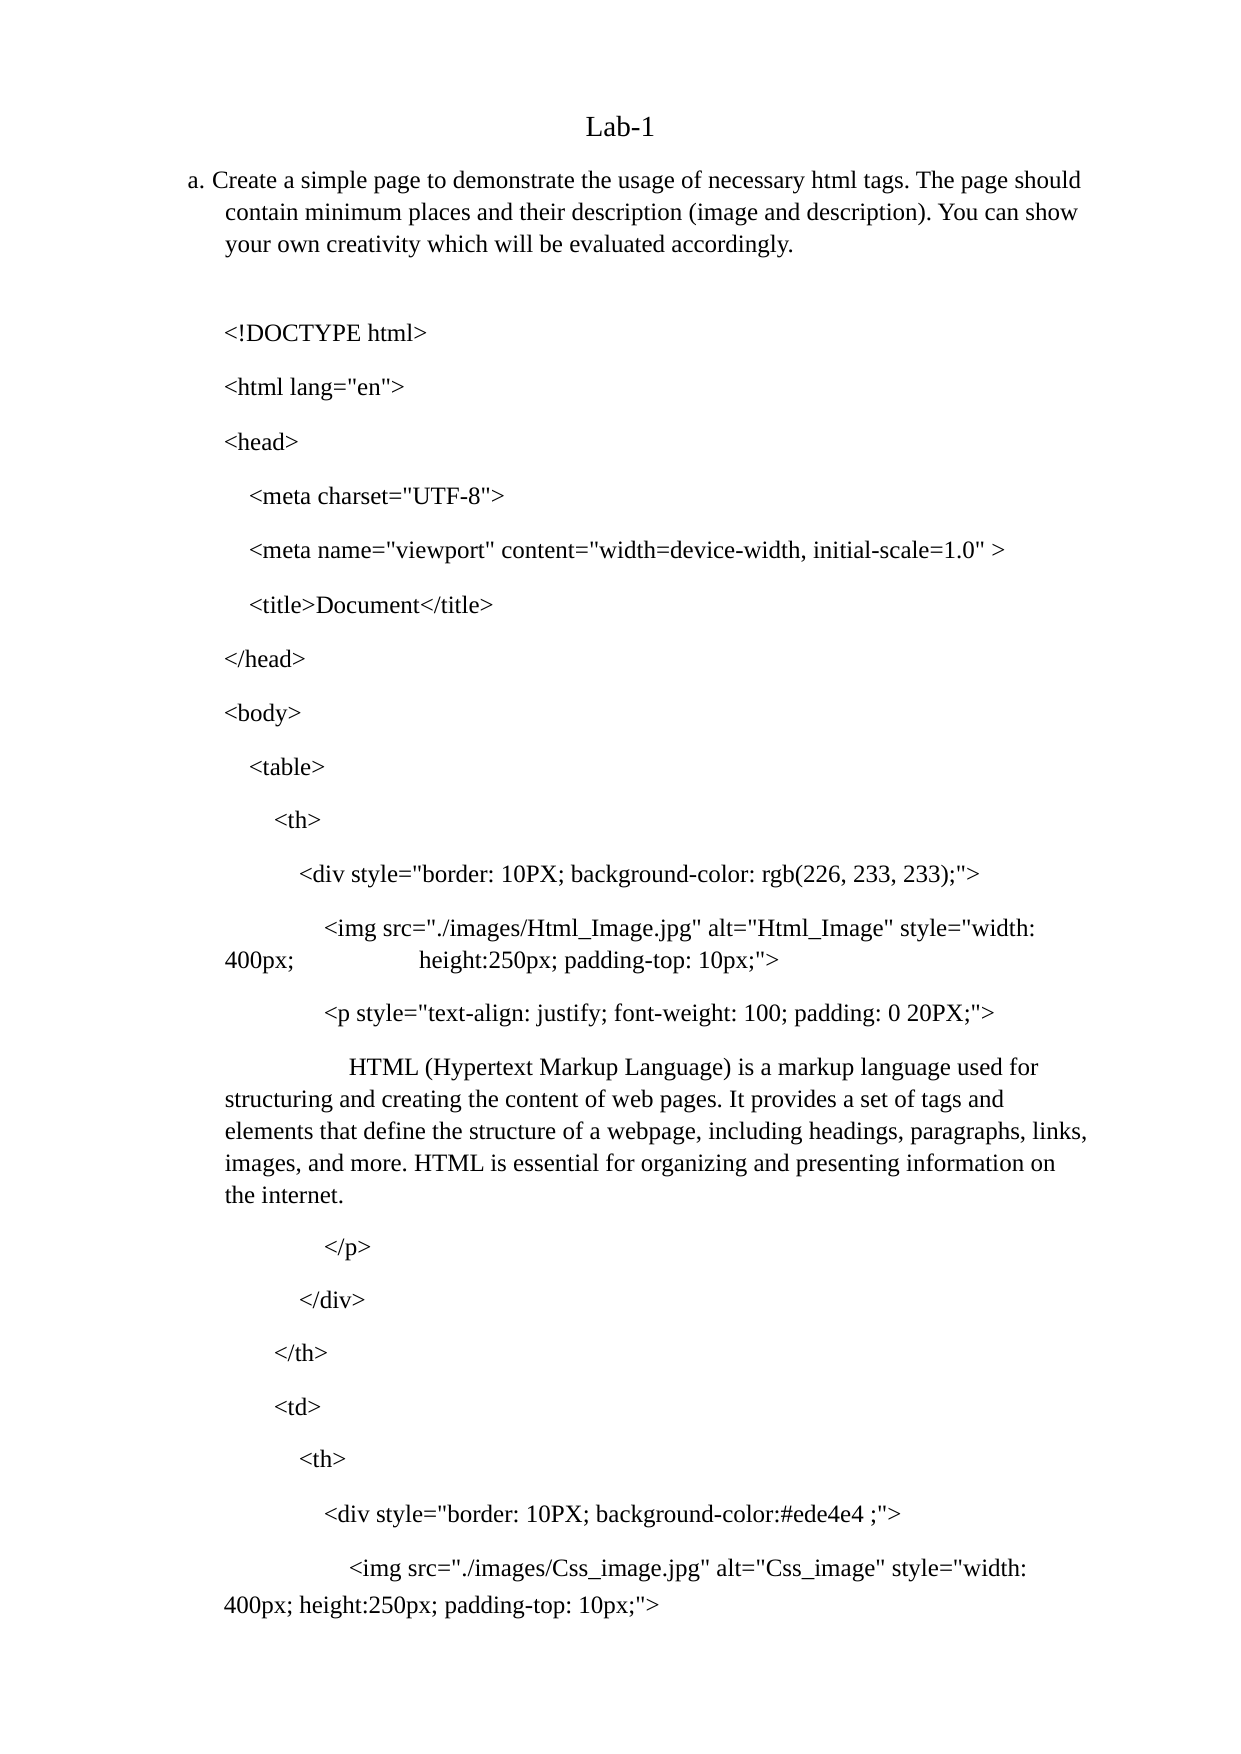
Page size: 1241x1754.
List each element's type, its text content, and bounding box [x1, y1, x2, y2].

text <head> [223, 427, 1088, 455]
text <!DOCTYPE html> [223, 318, 1088, 347]
text <div style="border: 10PX; background-color:#ede4e4 ;"> [223, 1499, 1088, 1527]
text a. Create a simple page to demonstrate the usage of necessary html tags. The page should contain minimum places and their description (image and description). You can show your own creativity which will be evaluated accordingly. [187, 165, 1088, 258]
text <th> [223, 805, 1088, 833]
subtitle Lab-1 [265, 109, 975, 143]
text </head> [223, 644, 1088, 673]
text <body> [223, 698, 1088, 727]
text HTML (Hypertext Markup Language) is a markup language used for structuring and creating the content of web pages. It provides a set of tags and elements that define the structure of a webpage, including headings, paragraphs, links, images, and more. HTML is essential for organizing and presenting information on the internet. [223, 1052, 1088, 1209]
text <img src="./images/Html_Image.jpg" alt="Html_Image" style="width: 400px; height:250px; padding-top: 10px;"> [223, 913, 1088, 974]
text 400px; height:250px; padding-top: 10px;"> [223, 1590, 1088, 1619]
text </p> [223, 1232, 1088, 1261]
text <td> [223, 1392, 1088, 1420]
text </div> [223, 1285, 1088, 1314]
text <meta name="viewport" content="width=device-width, initial-scale=1.0" > [223, 535, 1088, 564]
text <html lang="en"> [223, 372, 1088, 401]
text <title>Document</title> [223, 590, 1088, 618]
text <img src="./images/Css_image.jpg" alt="Css_image" style="width: [223, 1553, 1088, 1582]
text </th> [223, 1338, 1088, 1367]
text <div style="border: 10PX; background-color: rgb(226, 233, 233);"> [223, 859, 1088, 888]
text <th> [223, 1444, 1088, 1473]
text <meta charset="UTF-8"> [223, 481, 1088, 510]
text <table> [223, 752, 1088, 780]
text <p style="text-align: justify; font-weight: 100; padding: 0 20PX;"> [223, 998, 1088, 1027]
